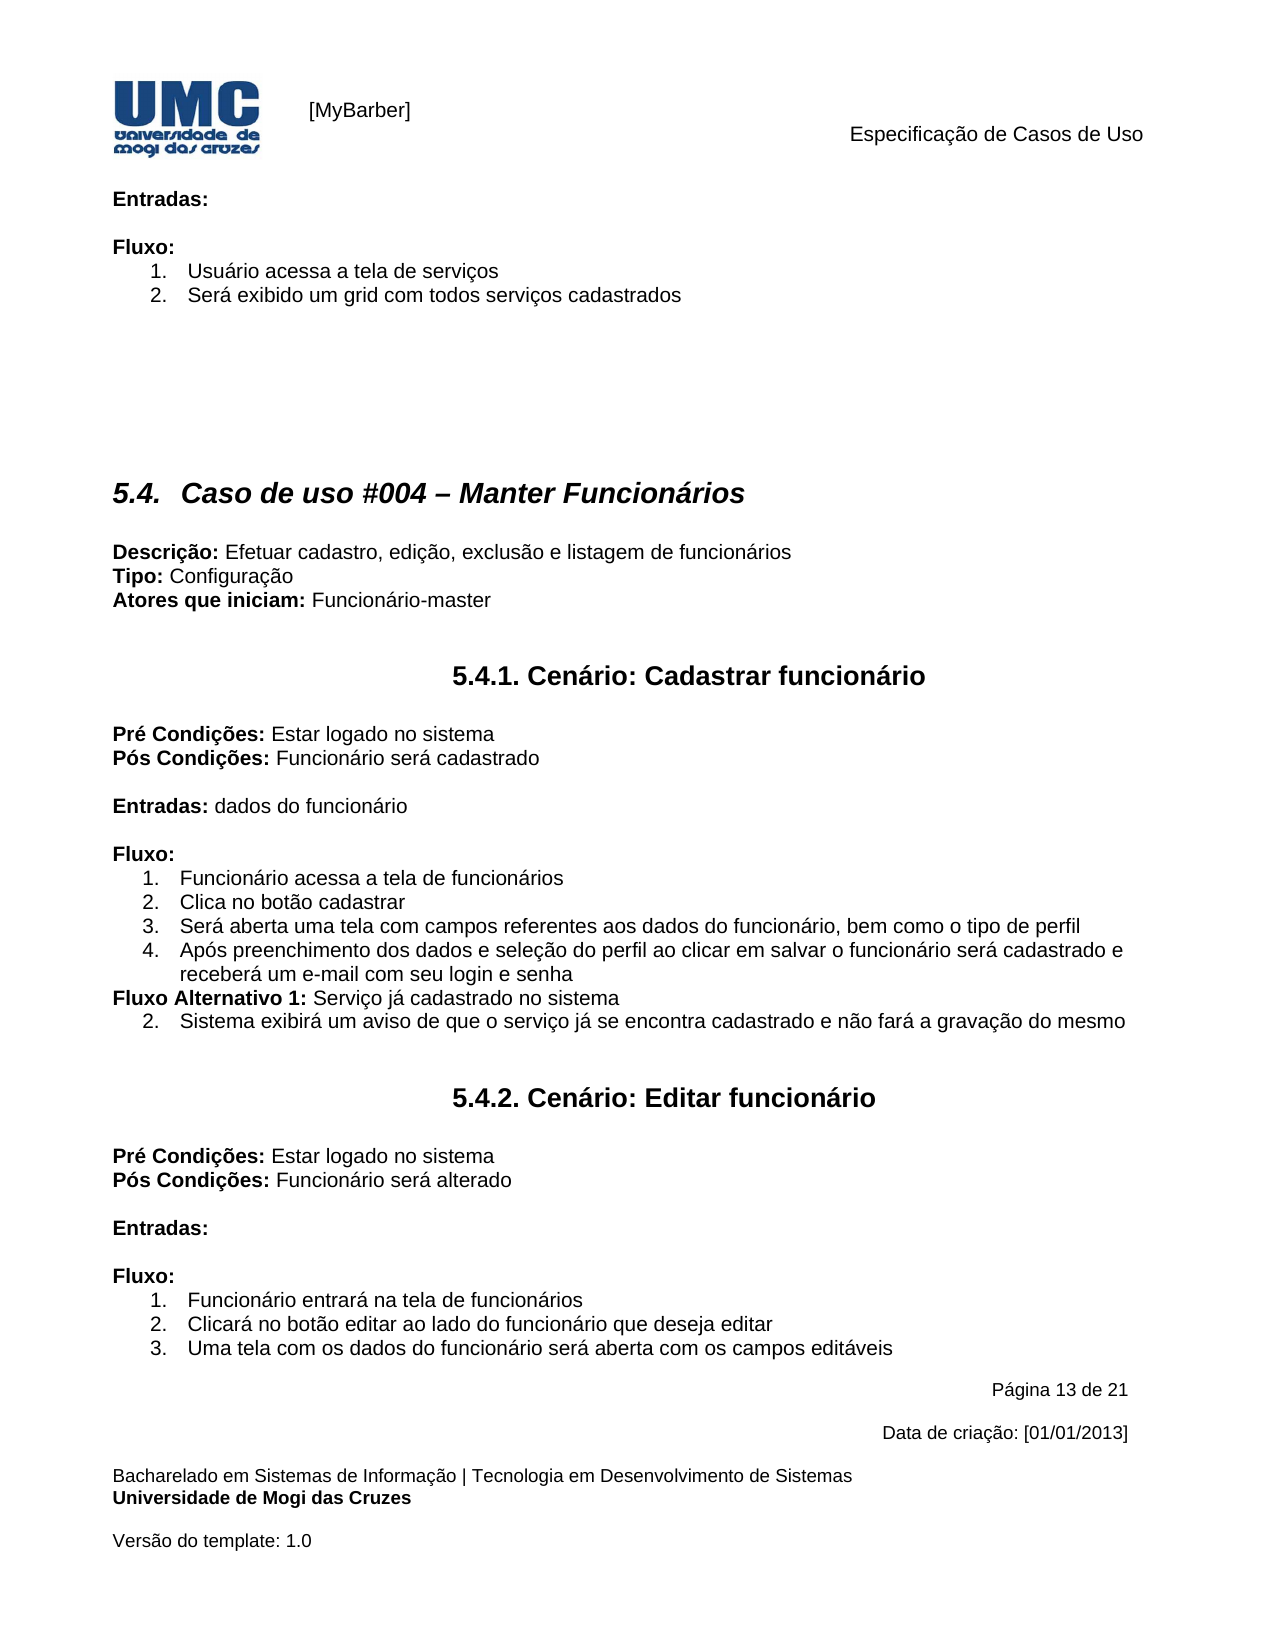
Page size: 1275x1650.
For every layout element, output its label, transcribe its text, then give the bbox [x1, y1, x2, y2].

list Clicará no botão editar ao lado do funcionário que deseja editar [150, 1311, 1144, 1335]
text Pré Condições: Estar logado no sistema [112, 1144, 1144, 1168]
text Fluxo Alternativo 1: Serviço já cadastrado no sistema [112, 985, 1144, 1009]
subtitle Caso de uso #004 – Manter Funcionários [112, 476, 1144, 509]
list Será exibido um grid com todos serviços cadastrados [150, 283, 1144, 307]
text Entradas: dados do funcionário [112, 794, 1144, 818]
list Funcionário entrará na tela de funcionários [150, 1287, 1144, 1311]
text Descrição: Efetuar cadastro, edição, exclusão e listagem de funcionários [112, 539, 1144, 563]
list Clica no botão cadastrar [142, 889, 1144, 913]
list Funcionário acessa a tela de funcionários [142, 866, 1144, 889]
text Entradas: [112, 187, 1144, 211]
text Pós Condições: Funcionário será alterado [112, 1168, 1144, 1192]
text Fluxo: [112, 235, 1144, 259]
text Tipo: Configuração [112, 563, 1144, 587]
list Usuário acessa a tela de serviços [150, 259, 1144, 283]
text Entradas: [112, 1216, 1144, 1239]
list Será aberta uma tela com campos referentes aos dados do funcionário, bem como o tipo de perfil [142, 913, 1144, 937]
list Uma tela com os dados do funcionário será aberta com os campos editáveis [150, 1335, 1144, 1359]
text Pré Condições: Estar logado no sistema [112, 722, 1144, 746]
subtitle Cenário: Editar funcionário [452, 1082, 1144, 1113]
list Sistema exibirá um aviso de que o serviço já se encontra cadastrado e não fará a gravação do mesmo [142, 1009, 1144, 1033]
text Fluxo: [112, 842, 1144, 866]
text Pós Condições: Funcionário será cadastrado [112, 746, 1144, 770]
text Fluxo: [112, 1263, 1144, 1287]
text Atores que iniciam: Funcionário-master [112, 587, 1144, 611]
picture [112, 73, 263, 160]
subtitle Cenário: Cadastrar funcionário [452, 660, 1144, 692]
list Após preenchimento dos dados e seleção do perfil ao clicar em salvar o funcionário será cadastrado e receberá um e-mail com seu login e senha [142, 937, 1144, 985]
